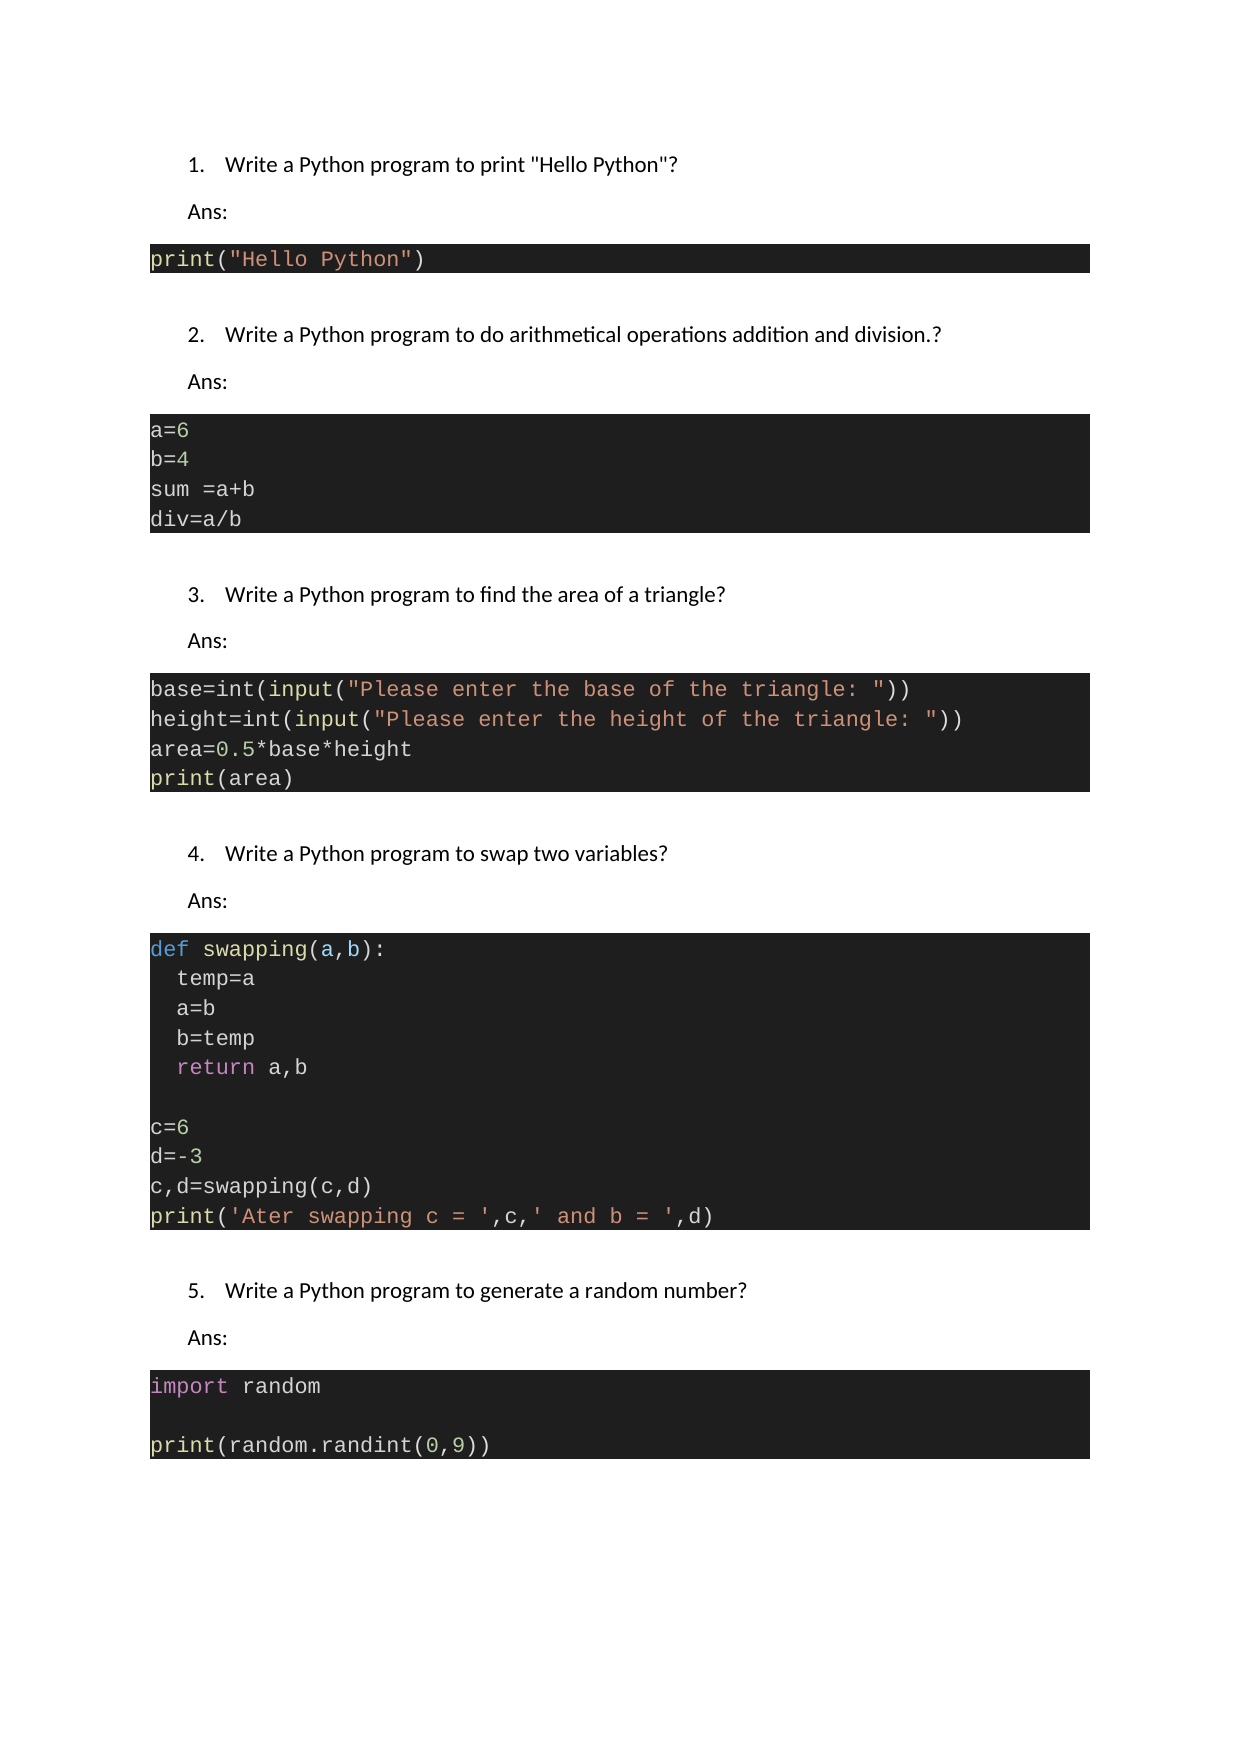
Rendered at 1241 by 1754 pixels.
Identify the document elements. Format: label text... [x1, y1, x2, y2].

text c,d=swapping(c,d) [150, 1170, 1090, 1200]
text sum =a+b [150, 473, 1090, 503]
text base=int(input("Please enter the base of the triangle: ")) [150, 673, 1090, 703]
text print("Hello Python") [150, 244, 1090, 273]
list Write a Python program to swap two variables? [187, 839, 1090, 867]
text return a,b [150, 1052, 1090, 1081]
text import random [150, 1370, 1090, 1400]
text height=int(input("Please enter the height of the triangle: ")) [150, 703, 1090, 733]
text print(area) [150, 762, 1090, 792]
text Ans: [187, 197, 1090, 225]
text a=b [150, 992, 1090, 1022]
text d=-3 [150, 1141, 1090, 1170]
text area=0.5*base*height [150, 733, 1090, 762]
text print('Ater swapping c = ',c,' and b = ',d) [150, 1200, 1090, 1230]
list Write a Python program to find the area of a triangle? [187, 580, 1090, 608]
text b=4 [150, 444, 1090, 473]
list Write a Python program to do arithmetical operations addition and division.? [187, 320, 1090, 348]
text Ans: [187, 367, 1090, 395]
text b=temp [150, 1022, 1090, 1052]
list Write a Python program to print "Hello Python"? [187, 150, 1090, 178]
text div=a/b [150, 503, 1090, 533]
text print(random.randint(0,9)) [150, 1430, 1090, 1459]
text a=6 [150, 414, 1090, 444]
list Write a Python program to generate a random number? [187, 1277, 1090, 1304]
text Ans: [187, 886, 1090, 914]
text def swapping(a,b): [150, 933, 1090, 962]
text Ans: [187, 627, 1090, 654]
text temp=a [150, 962, 1090, 992]
text c=6 [150, 1111, 1090, 1141]
text Ans: [187, 1323, 1090, 1351]
